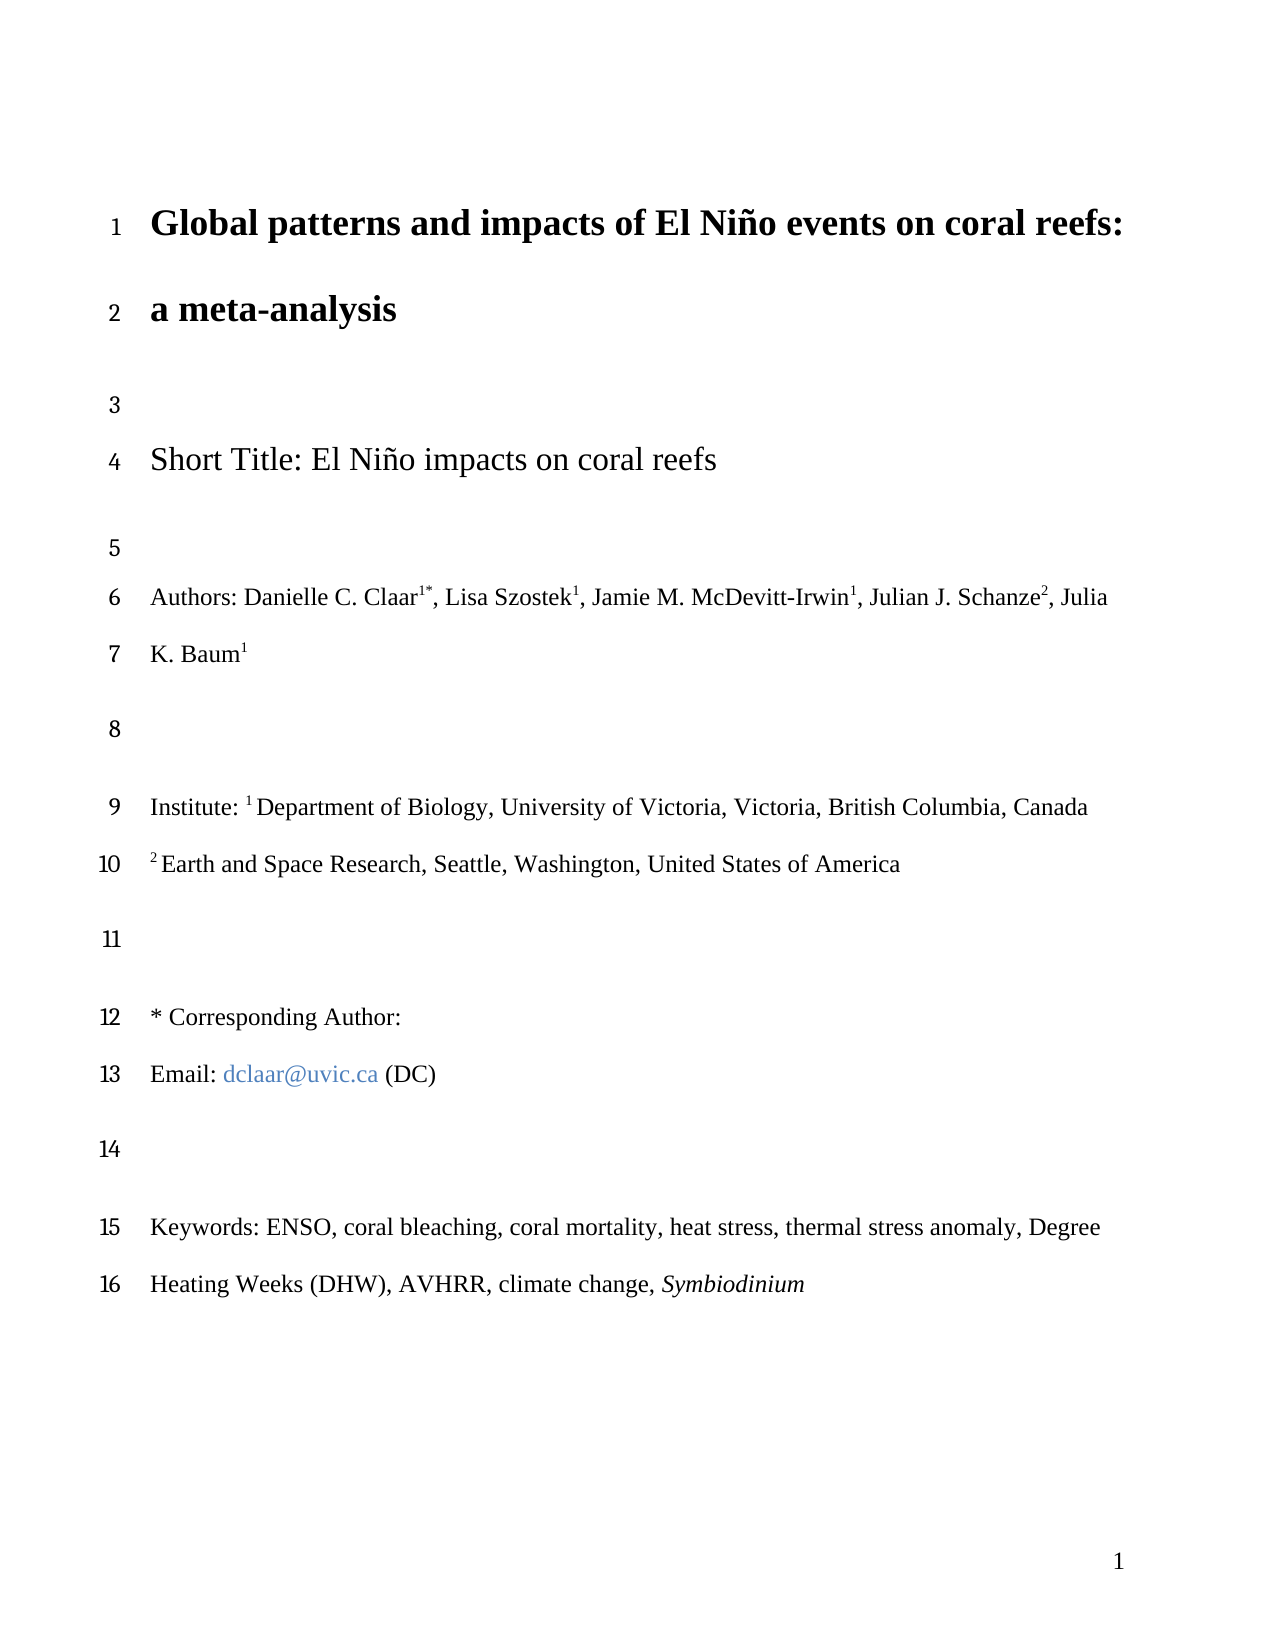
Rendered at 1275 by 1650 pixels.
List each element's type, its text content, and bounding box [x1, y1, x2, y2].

text Keywords: ENSO, coral bleaching, coral mortality, heat stress, thermal stress anomaly, Degree Heating Weeks (DHW), AVHRR, climate change, Symbiodinium [150, 1212, 1125, 1298]
text * Corresponding Author: Email: dclaar@uvic.ca (DC) [150, 1002, 1125, 1088]
subtitle Global patterns and impacts of El Niño events on coral reefs: a meta-analysis [150, 200, 1125, 329]
text Authors: Danielle C. Claar1*, Lisa Szostek1, Jamie M. McDevitt-Irwin1, Julian J. Schanze2, Julia K. Baum1 [150, 582, 1125, 668]
text Short Title: El Niño impacts on coral reefs [150, 439, 1125, 477]
text Institute: 1 Department of Biology, University of Victoria, Victoria, British Columbia, Canada 2 Earth and Space Research, Seattle, Washington, United States of America [150, 792, 1125, 878]
